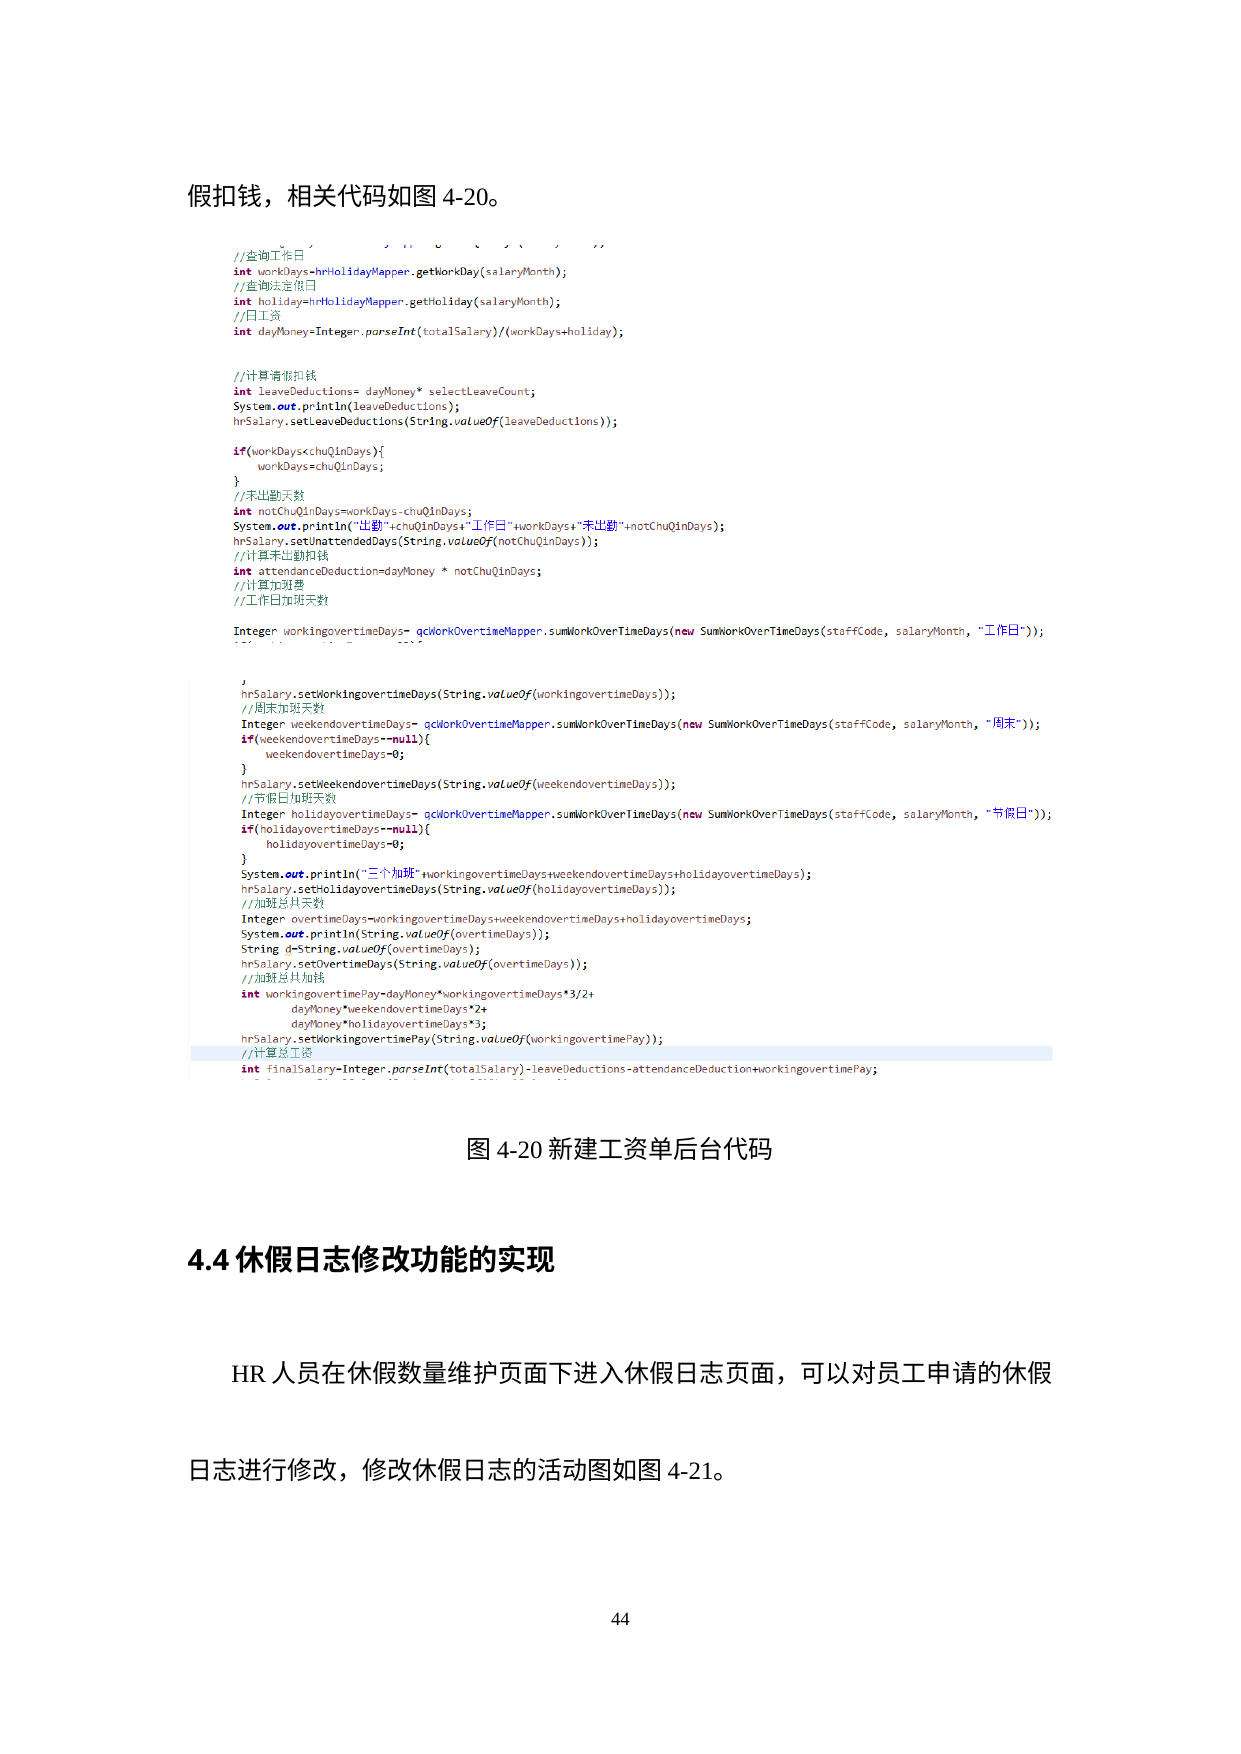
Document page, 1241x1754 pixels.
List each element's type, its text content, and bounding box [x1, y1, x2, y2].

picture [187, 245, 1053, 643]
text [187, 162, 1053, 227]
subtitle 4.4休假日志修改功能的实现 [187, 1226, 1053, 1291]
text 图4-20 新建工资单后台代码 [187, 1115, 1053, 1180]
picture [187, 680, 1053, 1080]
text HR人员在休假数量维护页面下进入休假日志页面，可以对员工申请的休假日志进行修改，修改休假日志的活动图如图4-21。 [187, 1339, 1053, 1501]
